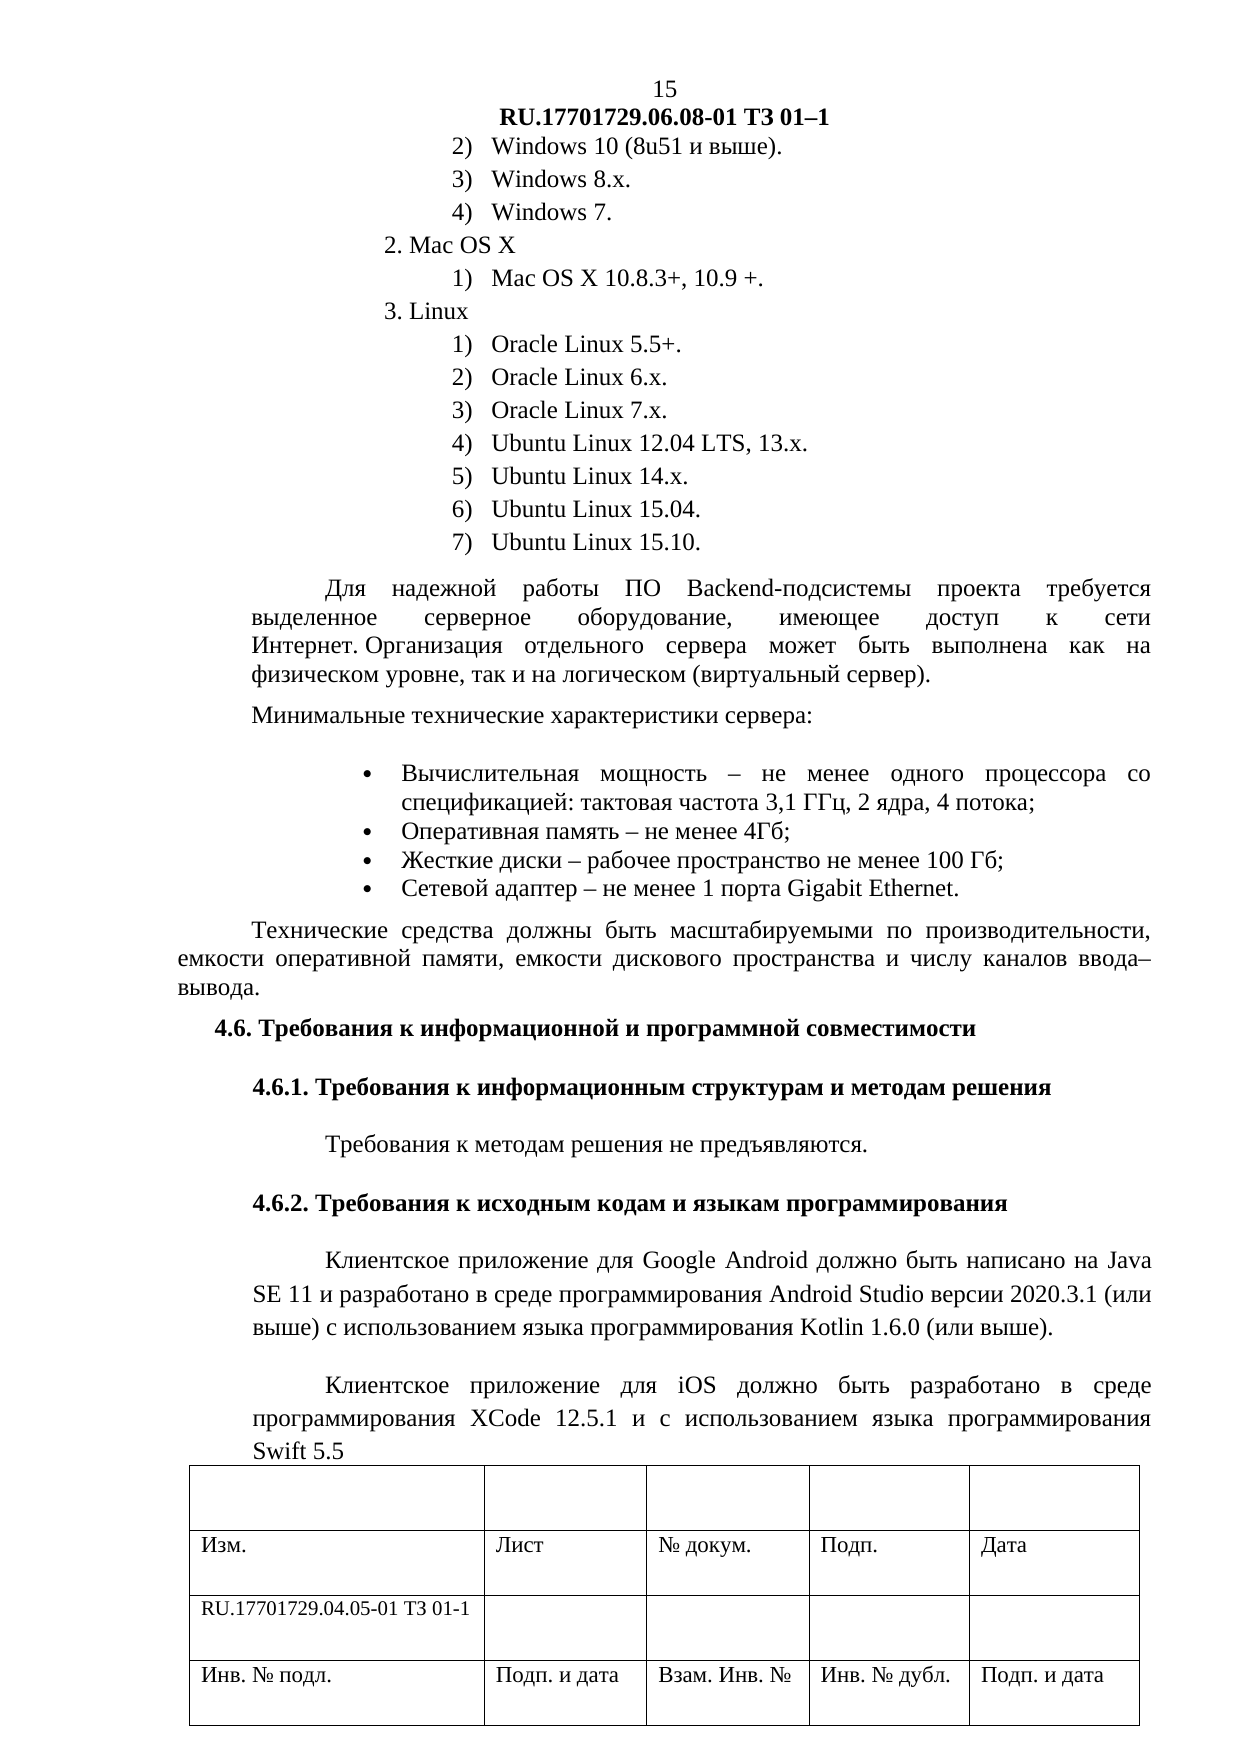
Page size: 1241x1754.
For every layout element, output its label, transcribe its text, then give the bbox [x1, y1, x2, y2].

text Минимальные технические характеристики сервера: [251, 701, 1152, 729]
subtitle Требования к информационной и программной совместимости [214, 1013, 1152, 1042]
list Mac OS X [360, 230, 1152, 259]
text Для надежной работы ПО Backend-подсистемы проекта требуется выделенное серверное оборудование, имеющее доступ к сети Интернет. Организация отдельного сервера может быть выполнена как на физическом уровне, так и на логическом (виртуальный сервер). [251, 573, 1152, 688]
list Oracle Linux 5.5+. [472, 329, 1152, 358]
list Жесткие диски – рабочее пространство не менее 100 Гб; [363, 845, 1152, 873]
list Ubuntu Linux 15.04. [472, 494, 1152, 523]
subtitle Требования к информационным структурам и методам решения [252, 1072, 1152, 1100]
list Ubuntu Linux 14.x. [472, 461, 1152, 490]
text Технические средства должны быть масштабируемыми по производительности, емкости оперативной памяти, емкости дискового пространства и числу каналов ввода–вывода. [177, 915, 1152, 1001]
text Клиентское приложение для iOS должно быть разработано в среде программирования XCode 12.5.1 и с использованием языка программирования Swift 5.5 [252, 1431, 1152, 1464]
list Windows 8.x. [472, 164, 1152, 193]
list Windows 7. [472, 197, 1152, 226]
list Ubuntu Linux 12.04 LTS, 13.x. [472, 428, 1152, 457]
list Сетевой адаптер – не менее 1 порта Gigabit Ethernet. [363, 873, 1152, 902]
text Требования к методам решения не предъявляются. [177, 1129, 1152, 1158]
list Вычислительная мощность – не менее одного процессора со спецификацией: тактовая частота 3,1 ГГц, 2 ядра, 4 потока; [363, 758, 1152, 816]
list Linux [360, 296, 1152, 325]
list Windows 10 (8u51 и выше). [472, 131, 1152, 160]
list Ubuntu Linux 15.10. [472, 527, 1152, 556]
text Клиентское приложение для iOS должно быть разработано в среде программирования XCode 12.5.1 и с использованием языка программирования Swift 5.5 [252, 1370, 1152, 1403]
list Оперативная память – не менее 4Гб; [363, 816, 1152, 845]
text Клиентское приложение для Google Android должно быть написано на Java SE 11 и разработано в среде программирования Android Studio версии 2020.3.1 (или выше) c использованием языка программирования Kotlin 1.6.0 (или выше). [252, 1246, 1152, 1340]
list Mac OS X 10.8.3+, 10.9 +. [472, 263, 1152, 292]
list Oracle Linux 7.x. [472, 395, 1152, 424]
list Oracle Linux 6.x. [472, 362, 1152, 391]
subtitle Требования к исходным кодам и языкам программирования [252, 1188, 1152, 1216]
